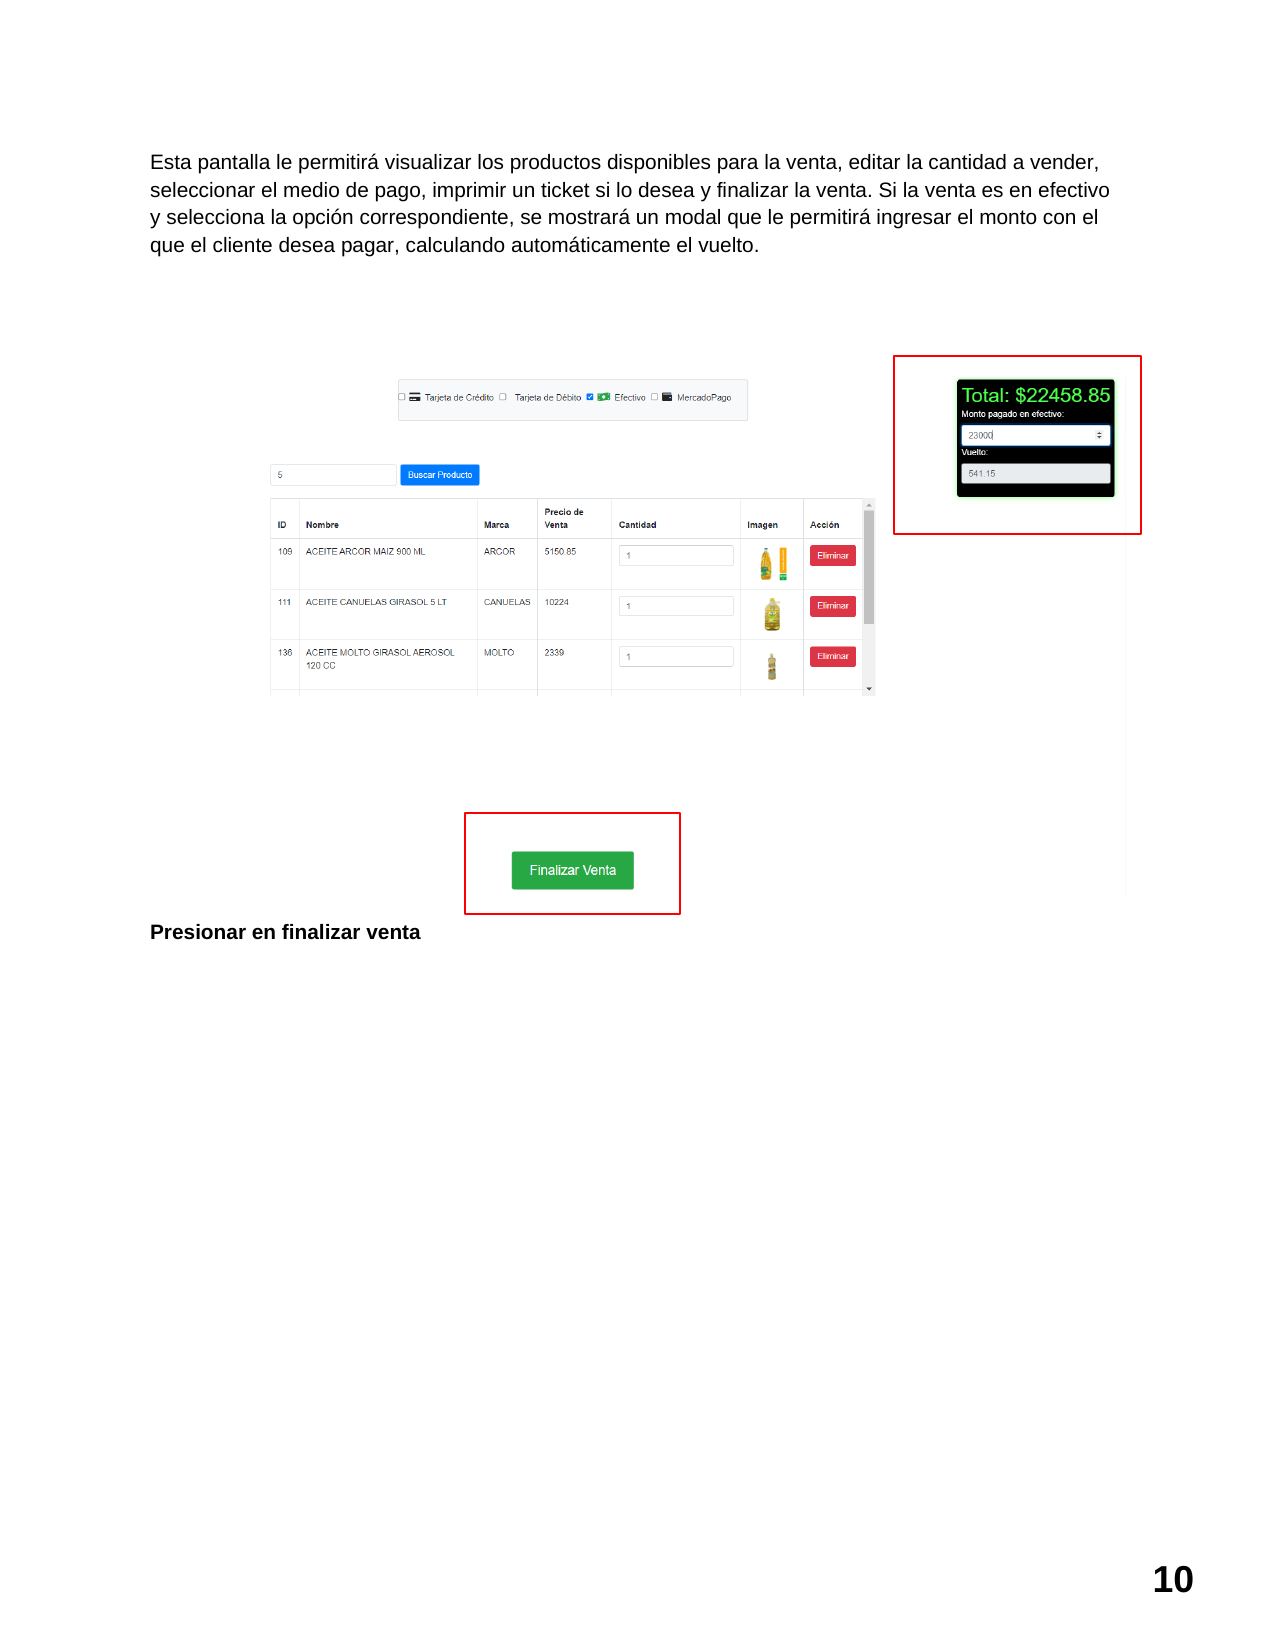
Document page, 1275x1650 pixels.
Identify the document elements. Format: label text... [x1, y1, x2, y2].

picture [466, 814, 679, 896]
picture [150, 377, 1125, 896]
text Presionar en finalizar venta [150, 920, 1125, 944]
picture [895, 377, 1125, 533]
text Esta pantalla le permitirá visualizar los productos disponibles para la venta, editar la cantidad a vender, seleccionar el medio de pago, imprimir un ticket si lo desea y finalizar la venta. Si la venta es en efectivo y selecciona la opción correspondiente, se mostrará un modal que le permitirá ingresar el monto con el que el cliente desea pagar, calculando automáticamente el vuelto. [150, 150, 1125, 256]
